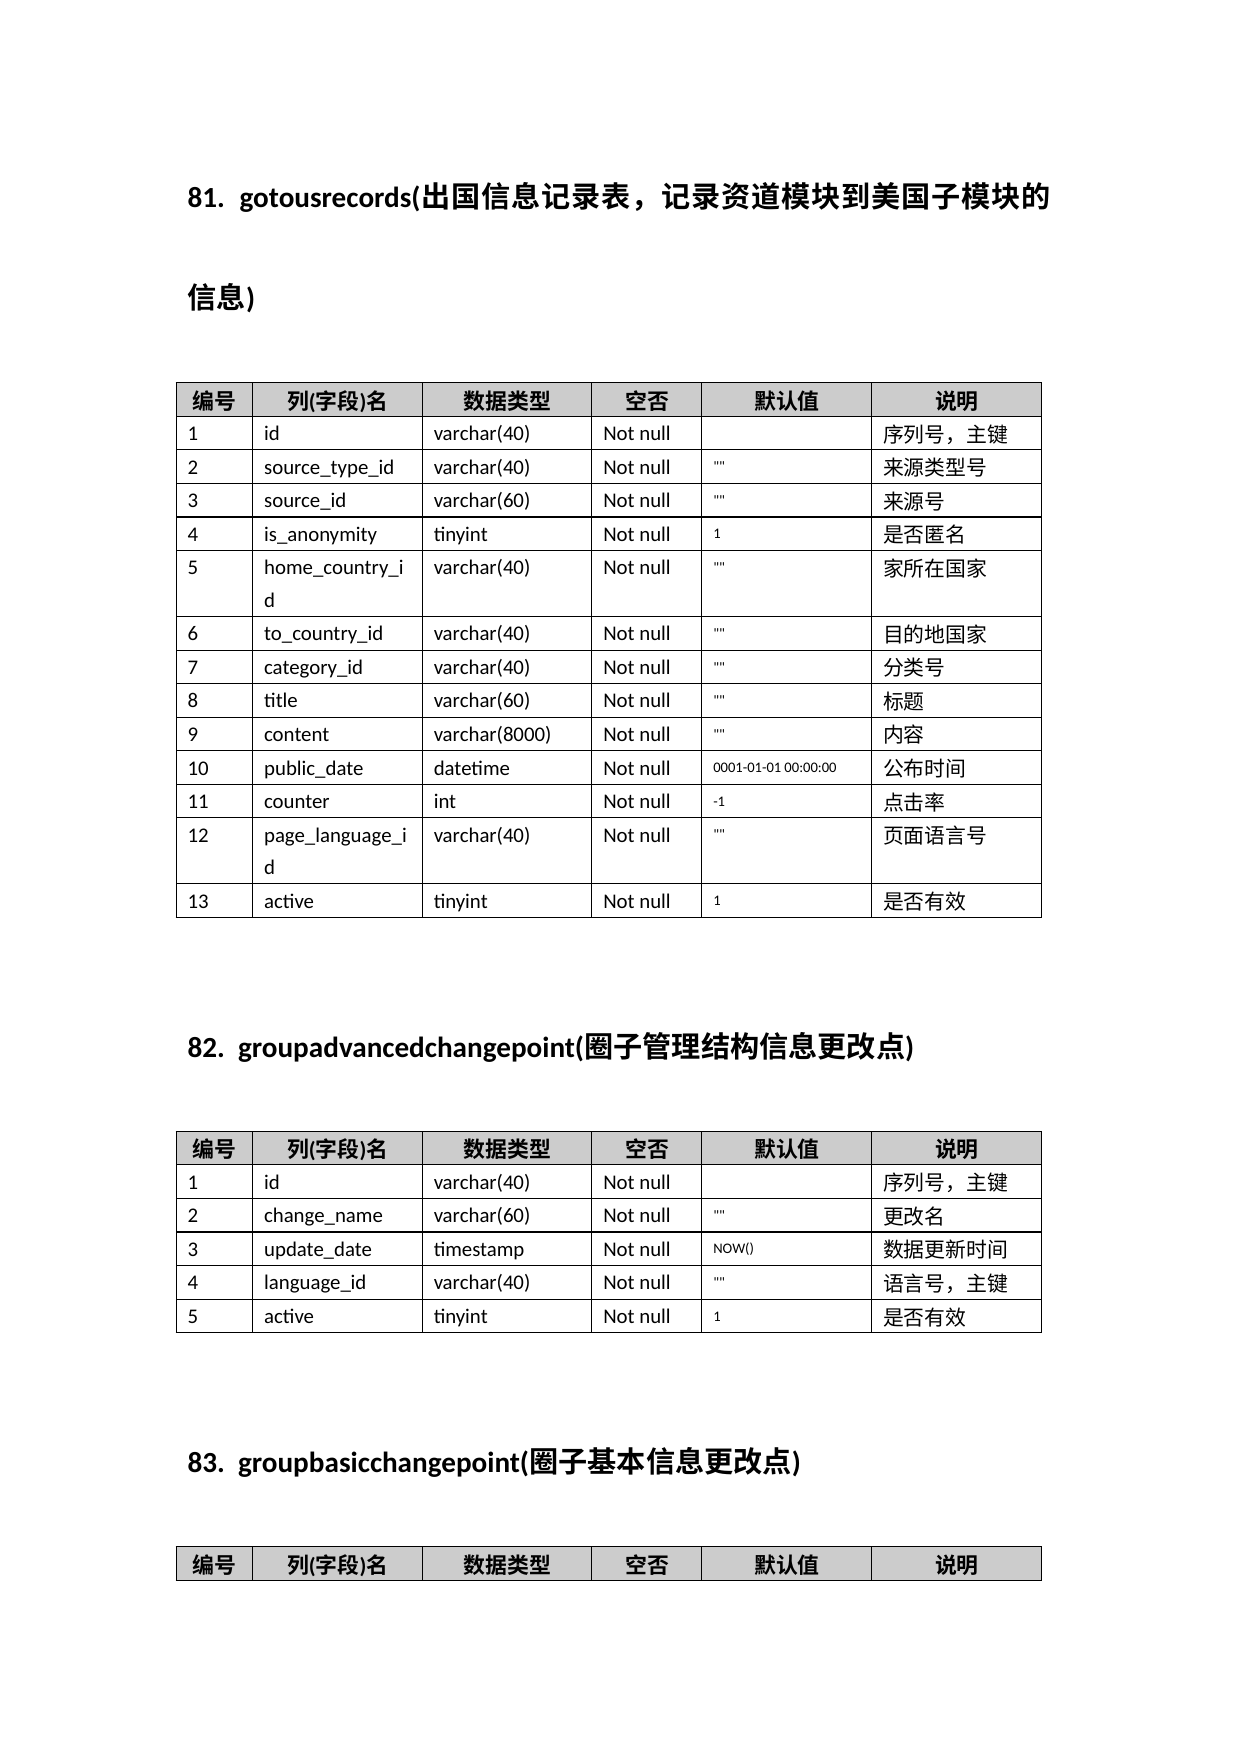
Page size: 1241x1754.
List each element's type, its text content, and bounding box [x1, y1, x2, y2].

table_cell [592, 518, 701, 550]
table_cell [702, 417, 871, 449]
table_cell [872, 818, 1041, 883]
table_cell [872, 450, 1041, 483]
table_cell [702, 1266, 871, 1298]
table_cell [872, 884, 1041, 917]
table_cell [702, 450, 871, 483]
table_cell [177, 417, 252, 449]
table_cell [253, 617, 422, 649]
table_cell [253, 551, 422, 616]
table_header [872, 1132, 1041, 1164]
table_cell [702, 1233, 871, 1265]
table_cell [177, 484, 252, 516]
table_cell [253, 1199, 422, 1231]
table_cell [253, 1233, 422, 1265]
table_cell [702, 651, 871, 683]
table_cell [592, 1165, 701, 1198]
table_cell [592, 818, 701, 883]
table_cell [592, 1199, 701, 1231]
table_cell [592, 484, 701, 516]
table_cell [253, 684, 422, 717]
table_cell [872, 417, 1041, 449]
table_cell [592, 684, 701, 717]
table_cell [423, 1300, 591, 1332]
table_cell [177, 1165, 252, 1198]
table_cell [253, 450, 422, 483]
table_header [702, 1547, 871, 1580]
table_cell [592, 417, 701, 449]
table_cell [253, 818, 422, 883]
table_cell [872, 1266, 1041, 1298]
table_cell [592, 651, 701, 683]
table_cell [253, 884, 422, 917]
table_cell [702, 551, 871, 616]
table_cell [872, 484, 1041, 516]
subtitle 82. groupadvancedchangepoint(圈子管理结构信息更改点) [187, 1012, 1053, 1077]
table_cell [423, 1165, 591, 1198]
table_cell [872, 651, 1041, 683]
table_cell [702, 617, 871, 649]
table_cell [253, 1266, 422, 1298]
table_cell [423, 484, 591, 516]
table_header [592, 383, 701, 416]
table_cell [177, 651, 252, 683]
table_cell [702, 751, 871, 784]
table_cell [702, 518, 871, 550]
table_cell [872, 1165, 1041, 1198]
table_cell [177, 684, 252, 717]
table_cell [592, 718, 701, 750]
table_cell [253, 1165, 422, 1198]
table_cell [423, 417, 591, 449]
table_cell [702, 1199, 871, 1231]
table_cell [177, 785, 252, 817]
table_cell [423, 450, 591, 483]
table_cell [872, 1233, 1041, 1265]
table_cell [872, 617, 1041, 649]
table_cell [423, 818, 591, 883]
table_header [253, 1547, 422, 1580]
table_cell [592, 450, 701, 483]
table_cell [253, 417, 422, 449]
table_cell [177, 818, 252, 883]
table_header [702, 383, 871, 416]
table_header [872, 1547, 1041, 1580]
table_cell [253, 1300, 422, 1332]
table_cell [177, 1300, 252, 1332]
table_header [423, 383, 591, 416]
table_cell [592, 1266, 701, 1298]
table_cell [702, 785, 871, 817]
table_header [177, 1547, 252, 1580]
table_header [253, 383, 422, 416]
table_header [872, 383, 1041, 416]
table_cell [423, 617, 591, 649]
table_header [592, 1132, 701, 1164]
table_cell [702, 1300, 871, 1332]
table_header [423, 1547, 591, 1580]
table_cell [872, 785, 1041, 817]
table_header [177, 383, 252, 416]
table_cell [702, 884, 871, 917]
subtitle 83. groupbasicchangepoint(圈子基本信息更改点) [187, 1427, 1053, 1492]
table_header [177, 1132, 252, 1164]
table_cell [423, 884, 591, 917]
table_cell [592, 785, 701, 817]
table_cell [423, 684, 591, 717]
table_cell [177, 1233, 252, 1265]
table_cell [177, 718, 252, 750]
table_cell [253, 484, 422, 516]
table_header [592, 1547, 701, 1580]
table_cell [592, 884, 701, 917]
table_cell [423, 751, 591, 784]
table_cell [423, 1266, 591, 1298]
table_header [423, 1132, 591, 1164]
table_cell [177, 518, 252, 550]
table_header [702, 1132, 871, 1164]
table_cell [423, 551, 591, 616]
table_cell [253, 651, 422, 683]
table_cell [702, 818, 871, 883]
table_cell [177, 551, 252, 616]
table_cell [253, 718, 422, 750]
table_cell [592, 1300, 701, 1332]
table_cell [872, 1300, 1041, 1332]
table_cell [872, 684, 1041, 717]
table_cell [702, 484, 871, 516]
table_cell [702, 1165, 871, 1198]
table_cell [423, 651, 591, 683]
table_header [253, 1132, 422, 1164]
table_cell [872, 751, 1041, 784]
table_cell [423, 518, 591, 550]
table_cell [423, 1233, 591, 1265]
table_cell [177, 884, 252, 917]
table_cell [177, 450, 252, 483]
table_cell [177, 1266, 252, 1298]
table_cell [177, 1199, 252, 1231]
subtitle 81. gotousrecords(出国信息记录表，记录资道模块到美国子模块的信息) [187, 162, 1053, 328]
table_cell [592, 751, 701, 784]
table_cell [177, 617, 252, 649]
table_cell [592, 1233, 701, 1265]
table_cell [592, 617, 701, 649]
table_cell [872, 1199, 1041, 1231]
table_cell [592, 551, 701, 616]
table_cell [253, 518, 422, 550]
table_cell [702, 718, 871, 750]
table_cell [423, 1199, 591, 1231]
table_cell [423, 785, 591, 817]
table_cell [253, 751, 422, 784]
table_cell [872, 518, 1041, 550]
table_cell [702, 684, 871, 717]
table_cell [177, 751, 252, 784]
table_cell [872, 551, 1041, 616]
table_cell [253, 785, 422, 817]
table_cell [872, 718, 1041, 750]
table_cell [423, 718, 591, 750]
